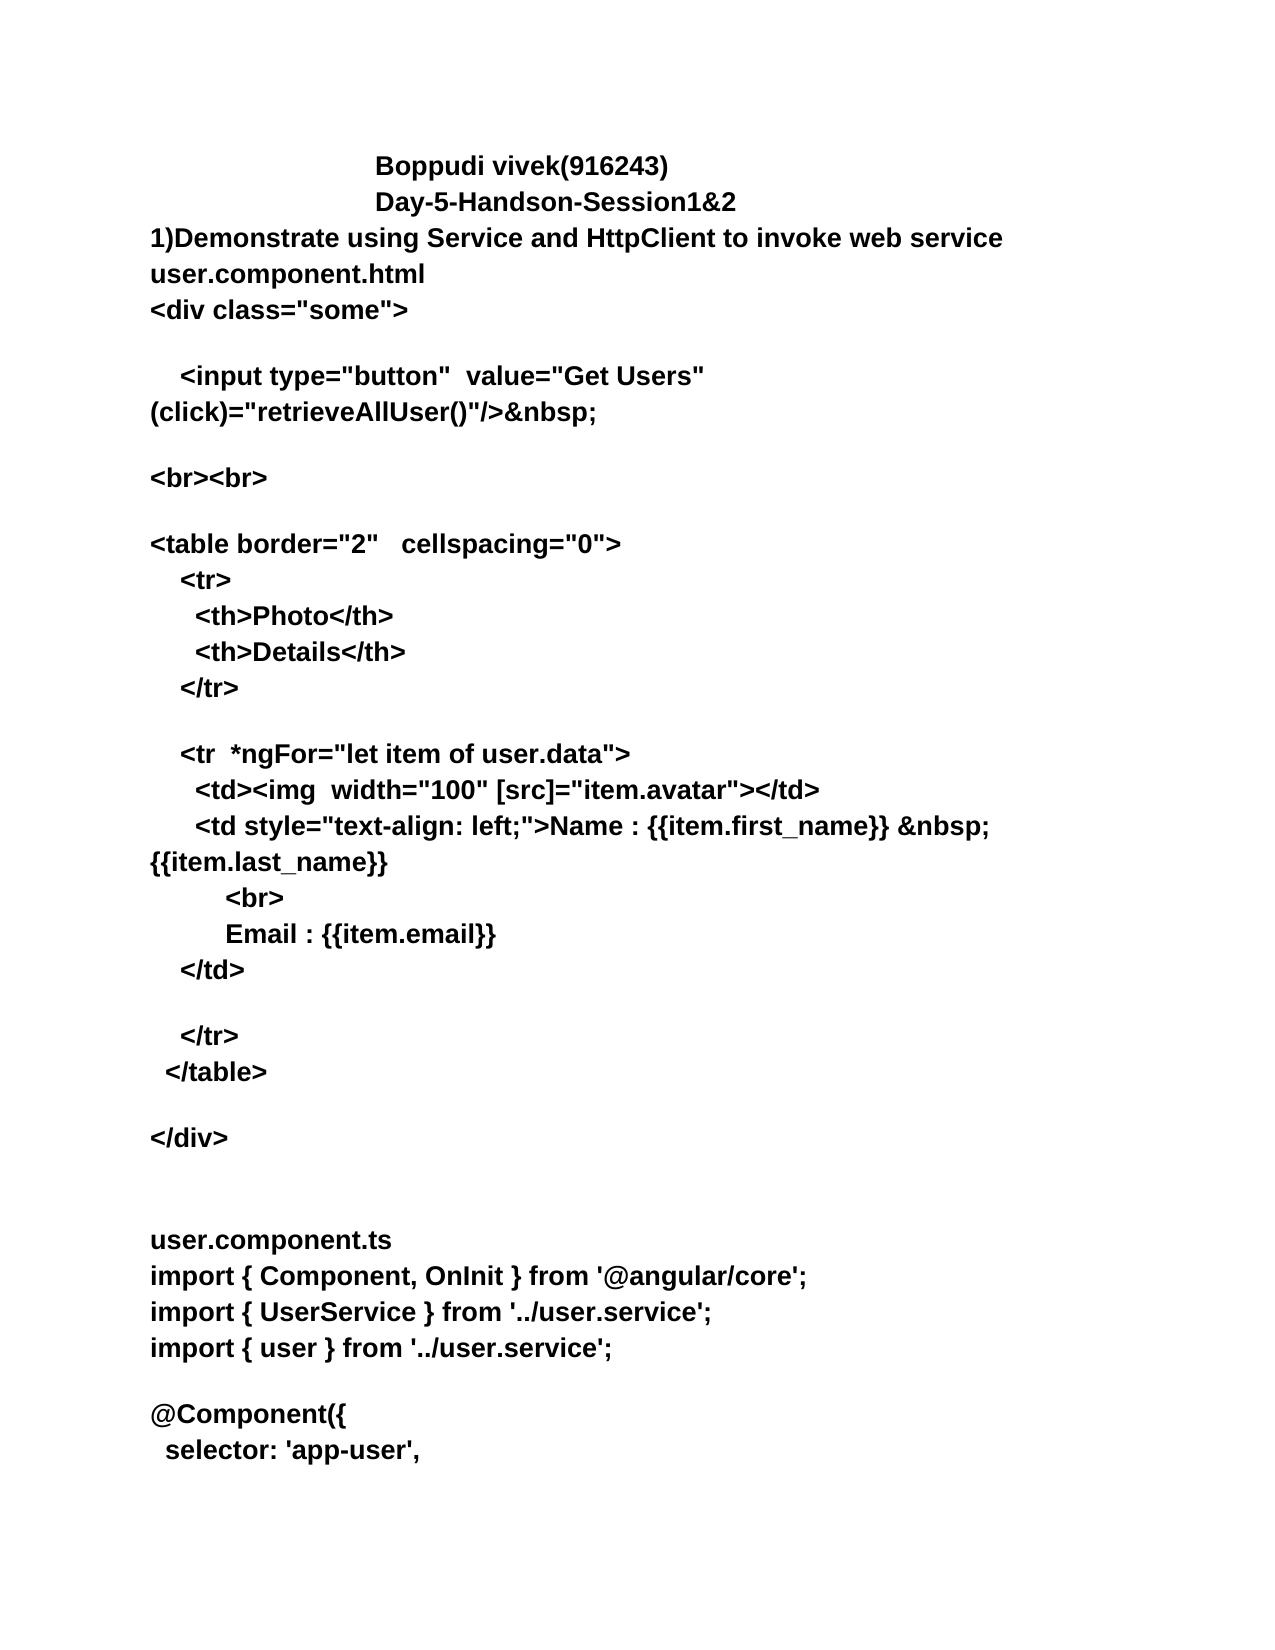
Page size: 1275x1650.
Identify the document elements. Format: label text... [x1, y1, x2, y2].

text <br><br> [150, 462, 1125, 493]
text <input type="button" value="Get Users" (click)="retrieveAllUser()"/>&nbsp; [150, 360, 1125, 427]
text <th>Photo</th> [150, 600, 1125, 631]
text selector: 'app-user', [150, 1434, 1125, 1465]
text </tr> [150, 1020, 1125, 1051]
text </div> [150, 1122, 1125, 1153]
text <div class="some"> [150, 294, 1125, 325]
text </tr> [150, 672, 1125, 703]
text import { UserService } from '../user.service'; [150, 1296, 1125, 1327]
text Day-5-Handson-Session1&2 [300, 186, 1125, 217]
text <tr *ngFor="let item of user.data"> [150, 738, 1125, 769]
text user.component.html [150, 258, 1125, 289]
text <td><img width="100" [src]="item.avatar"></td> [150, 774, 1125, 805]
text Email : {{item.email}} [150, 918, 1125, 949]
text import { Component, OnInit } from '@angular/core'; [150, 1260, 1125, 1291]
text user.component.ts [150, 1224, 1125, 1255]
text <table border="2" cellspacing="0"> [150, 528, 1125, 559]
text 1)Demonstrate using Service and HttpClient to invoke web service [150, 222, 1125, 253]
text @Component({ [150, 1398, 1125, 1429]
text <td style="text-align: left;">Name : {{item.first_name}} &nbsp;{{item.last_name}} [150, 810, 1125, 877]
text <th>Details</th> [150, 636, 1125, 667]
text <br> [150, 882, 1125, 913]
text Boppudi vivek(916243) [300, 150, 1125, 181]
text </td> [150, 954, 1125, 985]
text import { user } from '../user.service'; [150, 1332, 1125, 1363]
text <tr> [150, 564, 1125, 595]
text </table> [150, 1056, 1125, 1087]
